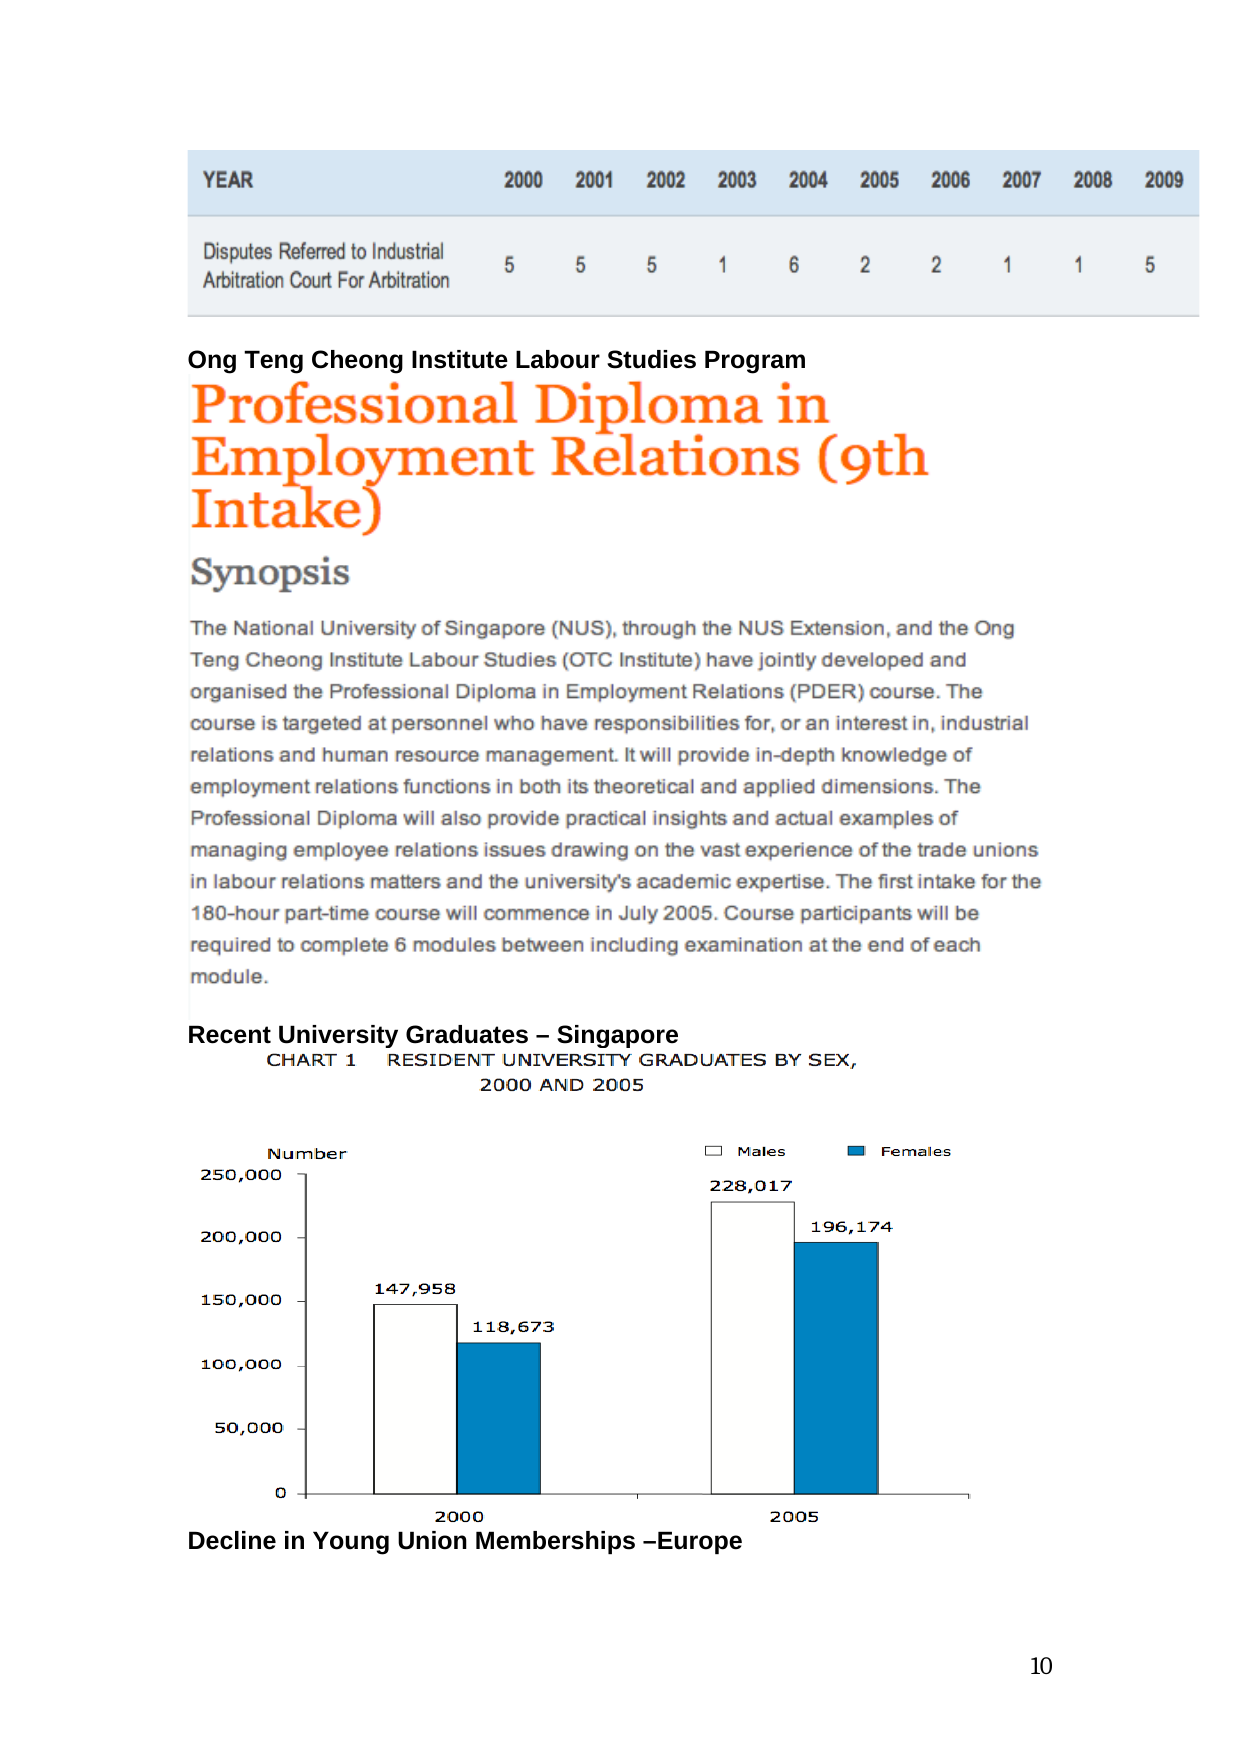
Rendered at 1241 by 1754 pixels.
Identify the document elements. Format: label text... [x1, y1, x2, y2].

picture [187, 374, 1053, 1020]
text Ong Teng Cheong Institute Labour Studies Program [187, 345, 1053, 374]
text Recent University Graduates – Singapore [187, 1020, 1053, 1049]
picture [187, 150, 1200, 317]
text Decline in Young Union Memberships –Europe [187, 1526, 1053, 1554]
picture [187, 1048, 975, 1526]
